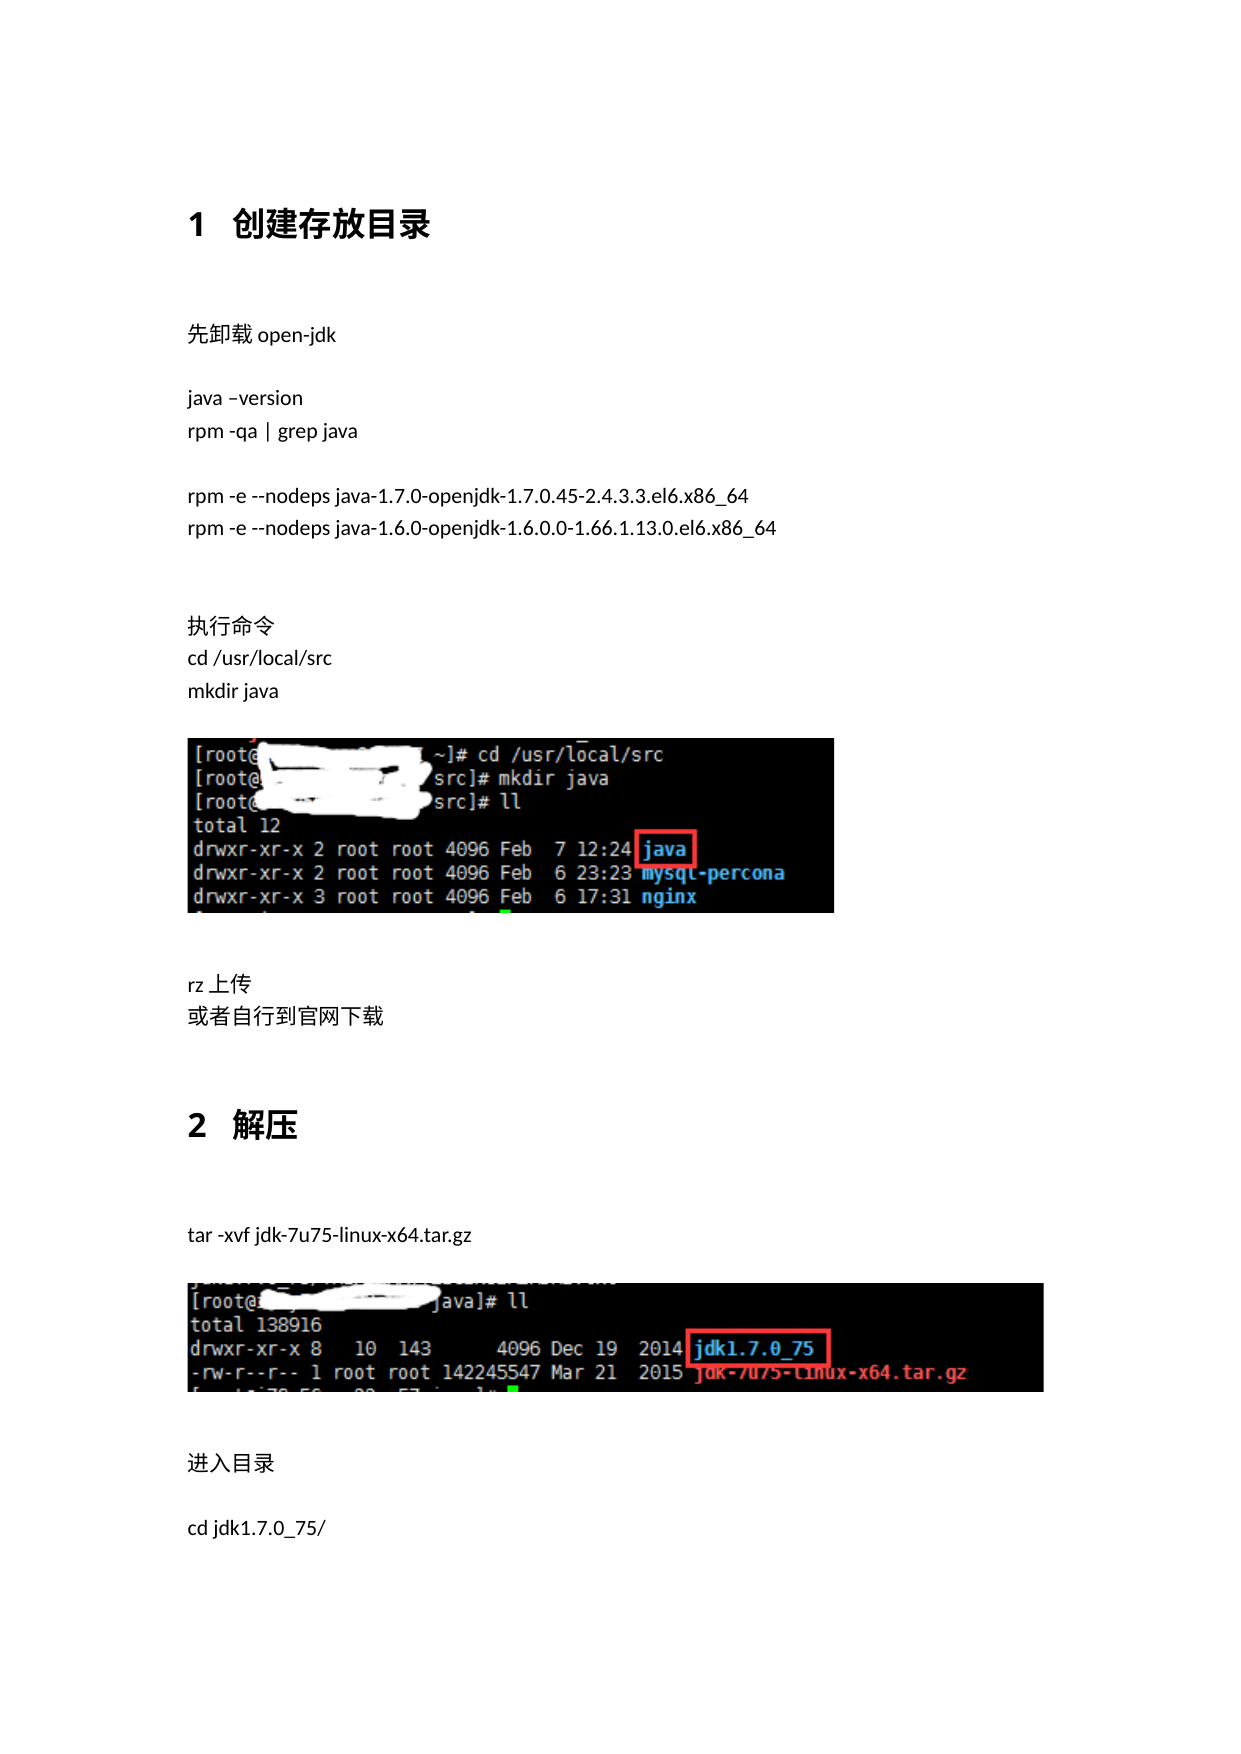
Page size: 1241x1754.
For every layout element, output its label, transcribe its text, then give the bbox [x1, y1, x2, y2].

text rpm -e --nodeps java-1.7.0-openjdk-1.7.0.45-2.4.3.3.el6.x86_64 [187, 479, 1053, 511]
text mkdir java [187, 674, 1053, 706]
text rz上传 [187, 966, 1053, 999]
text rpm -qa | grep java [187, 414, 1053, 446]
text 执行命令 [187, 609, 1053, 641]
text tar -xvf jdk-7u75-linux-x64.tar.gz [187, 1218, 1053, 1251]
text 进入目录 [187, 1446, 1053, 1478]
subtitle 创建存放目录 [187, 189, 1053, 254]
picture [187, 738, 835, 913]
subtitle 解压 [187, 1091, 1053, 1156]
text java –version [187, 381, 1053, 414]
text cd jdk1.7.0_75/ [187, 1511, 1053, 1543]
text cd /usr/local/src [187, 641, 1053, 674]
picture [187, 1283, 1044, 1392]
text 先卸载open-jdk [187, 316, 1053, 349]
text 或者自行到官网下载 [187, 999, 1053, 1031]
text rpm -e --nodeps java-1.6.0-openjdk-1.6.0.0-1.66.1.13.0.el6.x86_64 [187, 511, 1053, 544]
